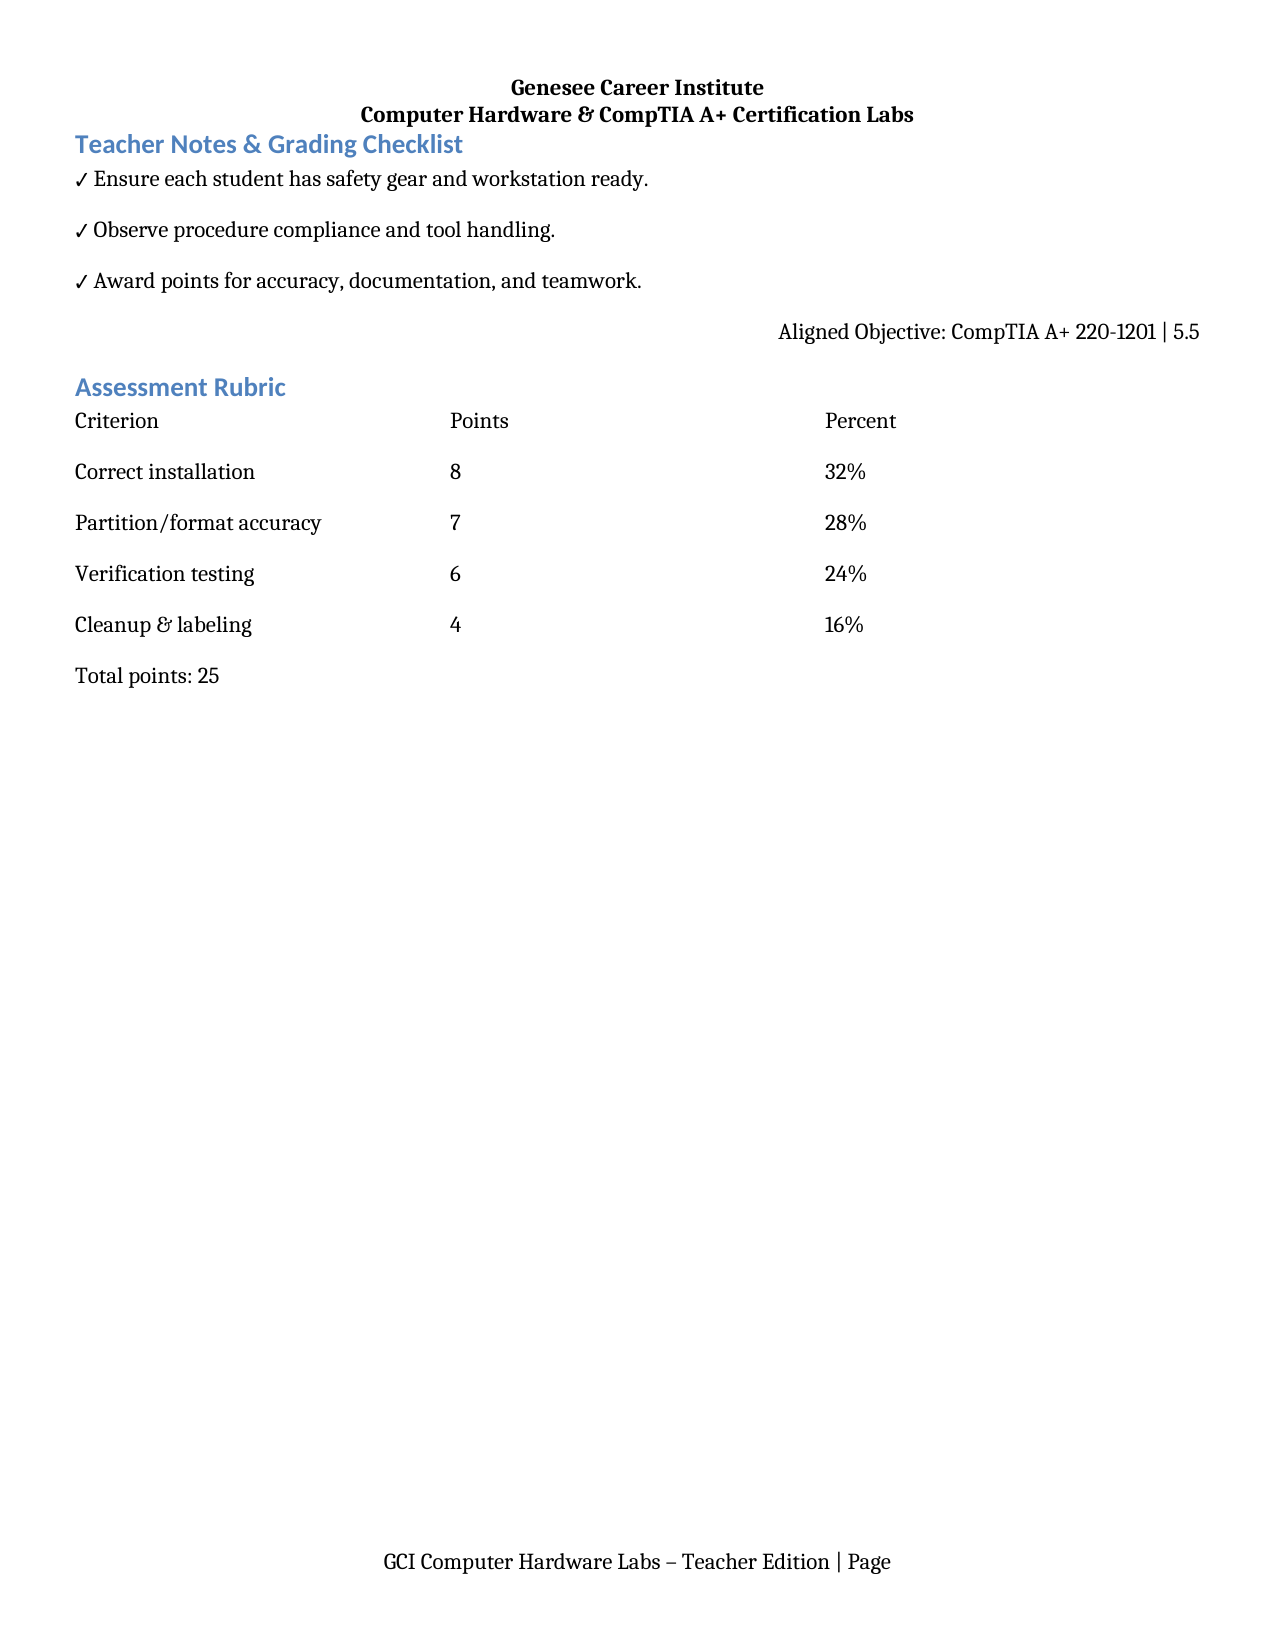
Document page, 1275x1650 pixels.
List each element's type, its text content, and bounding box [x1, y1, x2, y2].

table_header Percent [814, 408, 1189, 459]
text ✔ Award points for accuracy, documentation, and teamwork. [75, 268, 1200, 294]
table_cell 28% [814, 510, 1189, 561]
table_cell Verification testing [64, 561, 439, 612]
table_cell Partition/format accuracy [64, 510, 439, 561]
table_cell Cleanup & labeling [64, 612, 439, 663]
text Aligned Objective: CompTIA A+ 220-1201 | 5.5 [75, 319, 1200, 345]
table_cell 16% [814, 612, 1189, 663]
subtitle Assessment Rubric [75, 370, 1200, 403]
table_cell 8 [439, 459, 814, 510]
table_cell Correct installation [64, 459, 439, 510]
table_cell 32% [814, 459, 1189, 510]
table_cell 24% [814, 561, 1189, 612]
table_cell 7 [439, 510, 814, 561]
table_cell 4 [439, 612, 814, 663]
text Total points: 25 [75, 663, 1200, 689]
text ✔ Observe procedure compliance and tool handling. [75, 217, 1200, 243]
subtitle Teacher Notes & Grading Checklist [75, 128, 1200, 161]
table_cell 6 [439, 561, 814, 612]
table_header Points [439, 408, 814, 459]
table_header Criterion [64, 408, 439, 459]
text ✔ Ensure each student has safety gear and workstation ready. [75, 166, 1200, 192]
